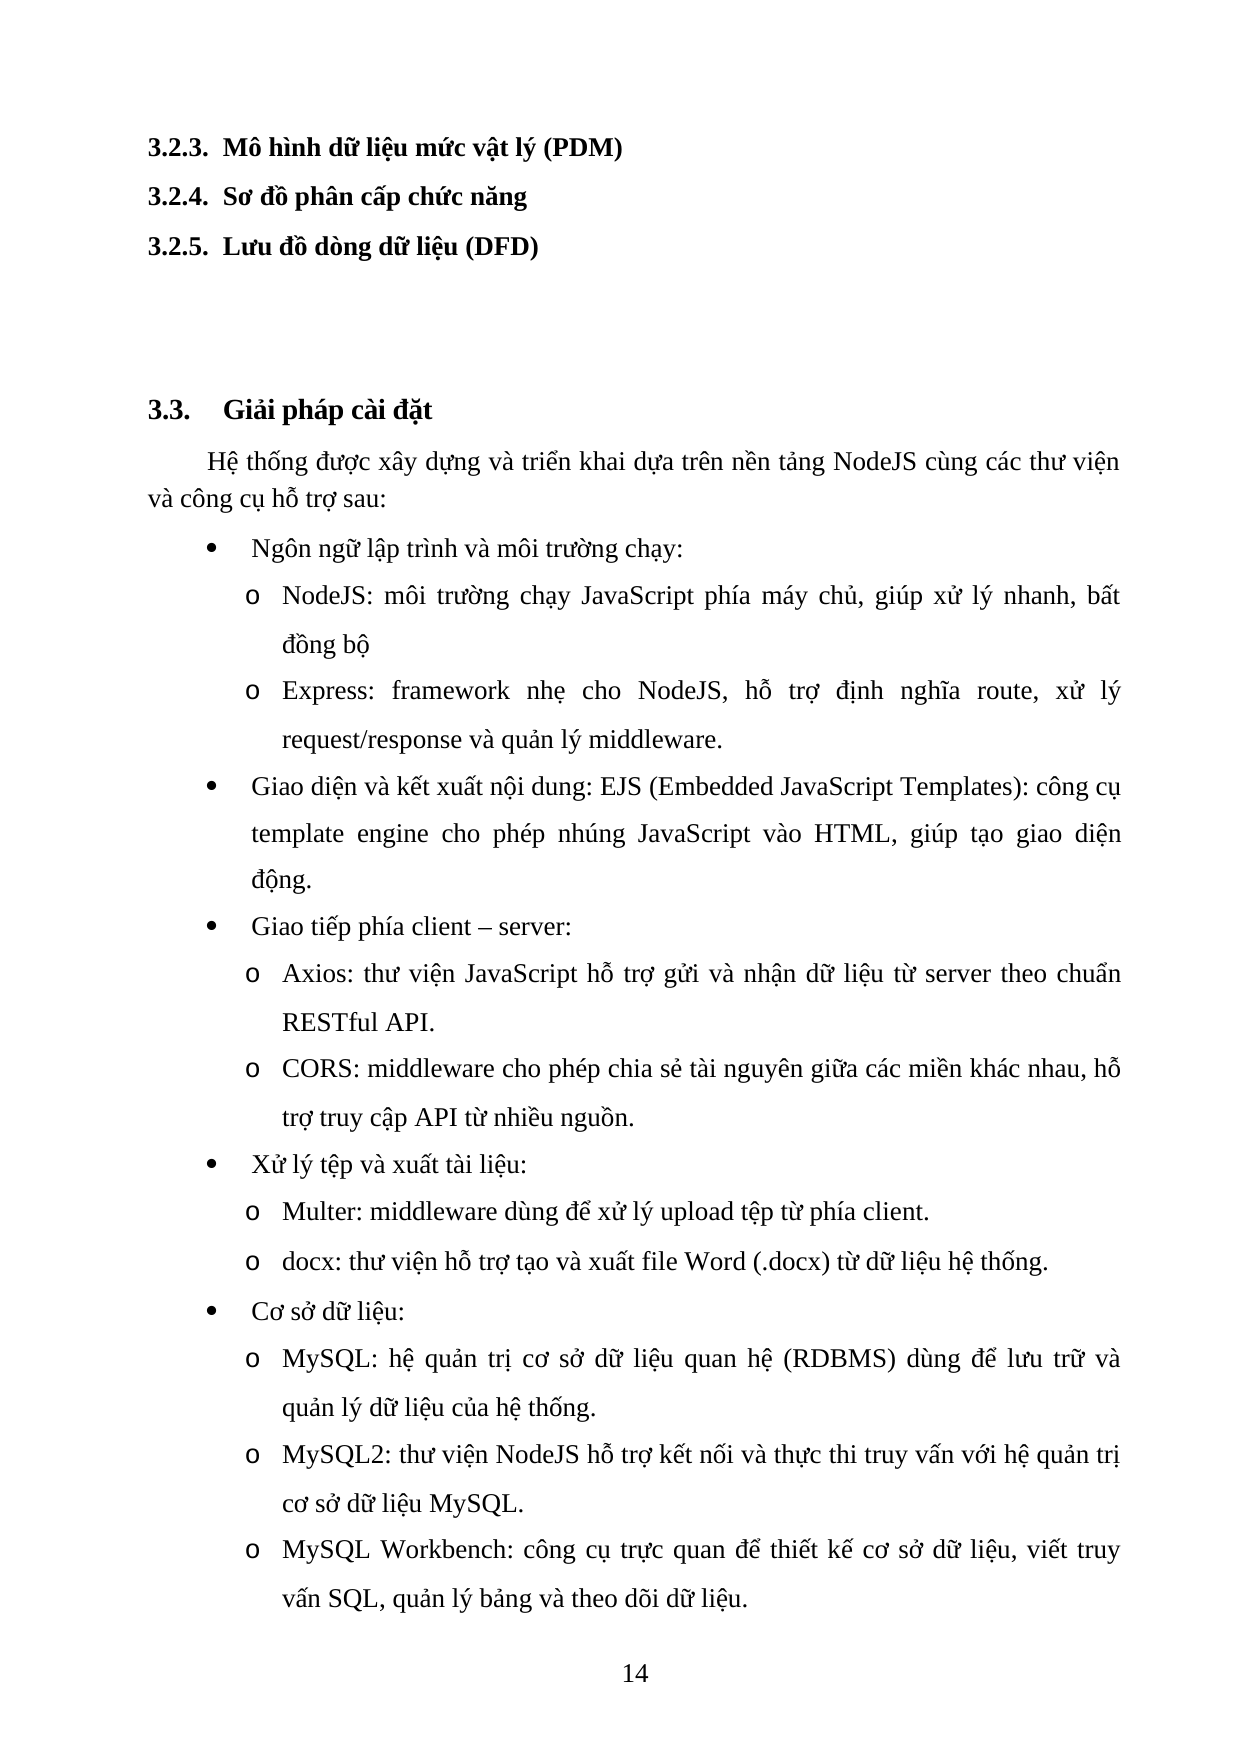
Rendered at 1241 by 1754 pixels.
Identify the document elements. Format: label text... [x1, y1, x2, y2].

subtitle Mô hình dữ liệu mức vật lý (PDM) [148, 131, 1122, 162]
subtitle Giải pháp cài đặt [148, 392, 1122, 426]
list MySQL Workbench: công cụ trực quan để thiết kế cơ sở dữ liệu, viết truy vấn SQL, quản lý bảng và theo dõi dữ liệu. [244, 1533, 1122, 1613]
list docx: thư viện hỗ trợ tạo và xuất file Word (.docx) từ dữ liệu hệ thống. [244, 1245, 1122, 1279]
list Xử lý tệp và xuất tài liệu: [207, 1148, 1122, 1179]
list NodeJS: môi trường chạy JavaScript phía máy chủ, giúp xử lý nhanh, bất đồng bộ [244, 579, 1122, 659]
list MySQL: hệ quản trị cơ sở dữ liệu quan hệ (RDBMS) dùng để lưu trữ và quản lý dữ liệu của hệ thống. [244, 1342, 1122, 1422]
list MySQL2: thư viện NodeJS hỗ trợ kết nối và thực thi truy vấn với hệ quản trị cơ sở dữ liệu MySQL. [244, 1438, 1122, 1518]
list CORS: middleware cho phép chia sẻ tài nguyên giữa các miền khác nhau, hỗ trợ truy cập API từ nhiều nguồn. [244, 1053, 1122, 1133]
list Giao tiếp phía client – server: [207, 910, 1122, 941]
list Axios: thư viện JavaScript hỗ trợ gửi và nhận dữ liệu từ server theo chuẩn RESTful API. [244, 957, 1122, 1037]
list Multer: middleware dùng để xử lý upload tệp từ phía client. [244, 1195, 1122, 1228]
list Express: framework nhẹ cho NodeJS, hỗ trợ định nghĩa route, xử lý request/response và quản lý middleware. [244, 674, 1122, 754]
list Giao diện và kết xuất nội dung: EJS (Embedded JavaScript Templates): công cụ template engine cho phép nhúng JavaScript vào HTML, giúp tạo giao diện động. [207, 770, 1122, 894]
subtitle Sơ đồ phân cấp chức năng [148, 180, 1122, 212]
text Hệ thống được xây dựng và triển khai dựa trên nền tảng NodeJS cùng các thư viện và công cụ hỗ trợ sau: [148, 445, 1122, 513]
list Ngôn ngữ lập trình và môi trường chạy: [207, 532, 1122, 563]
subtitle Lưu đồ dòng dữ liệu (DFD) [148, 230, 1122, 261]
list Cơ sở dữ liệu: [207, 1295, 1122, 1327]
